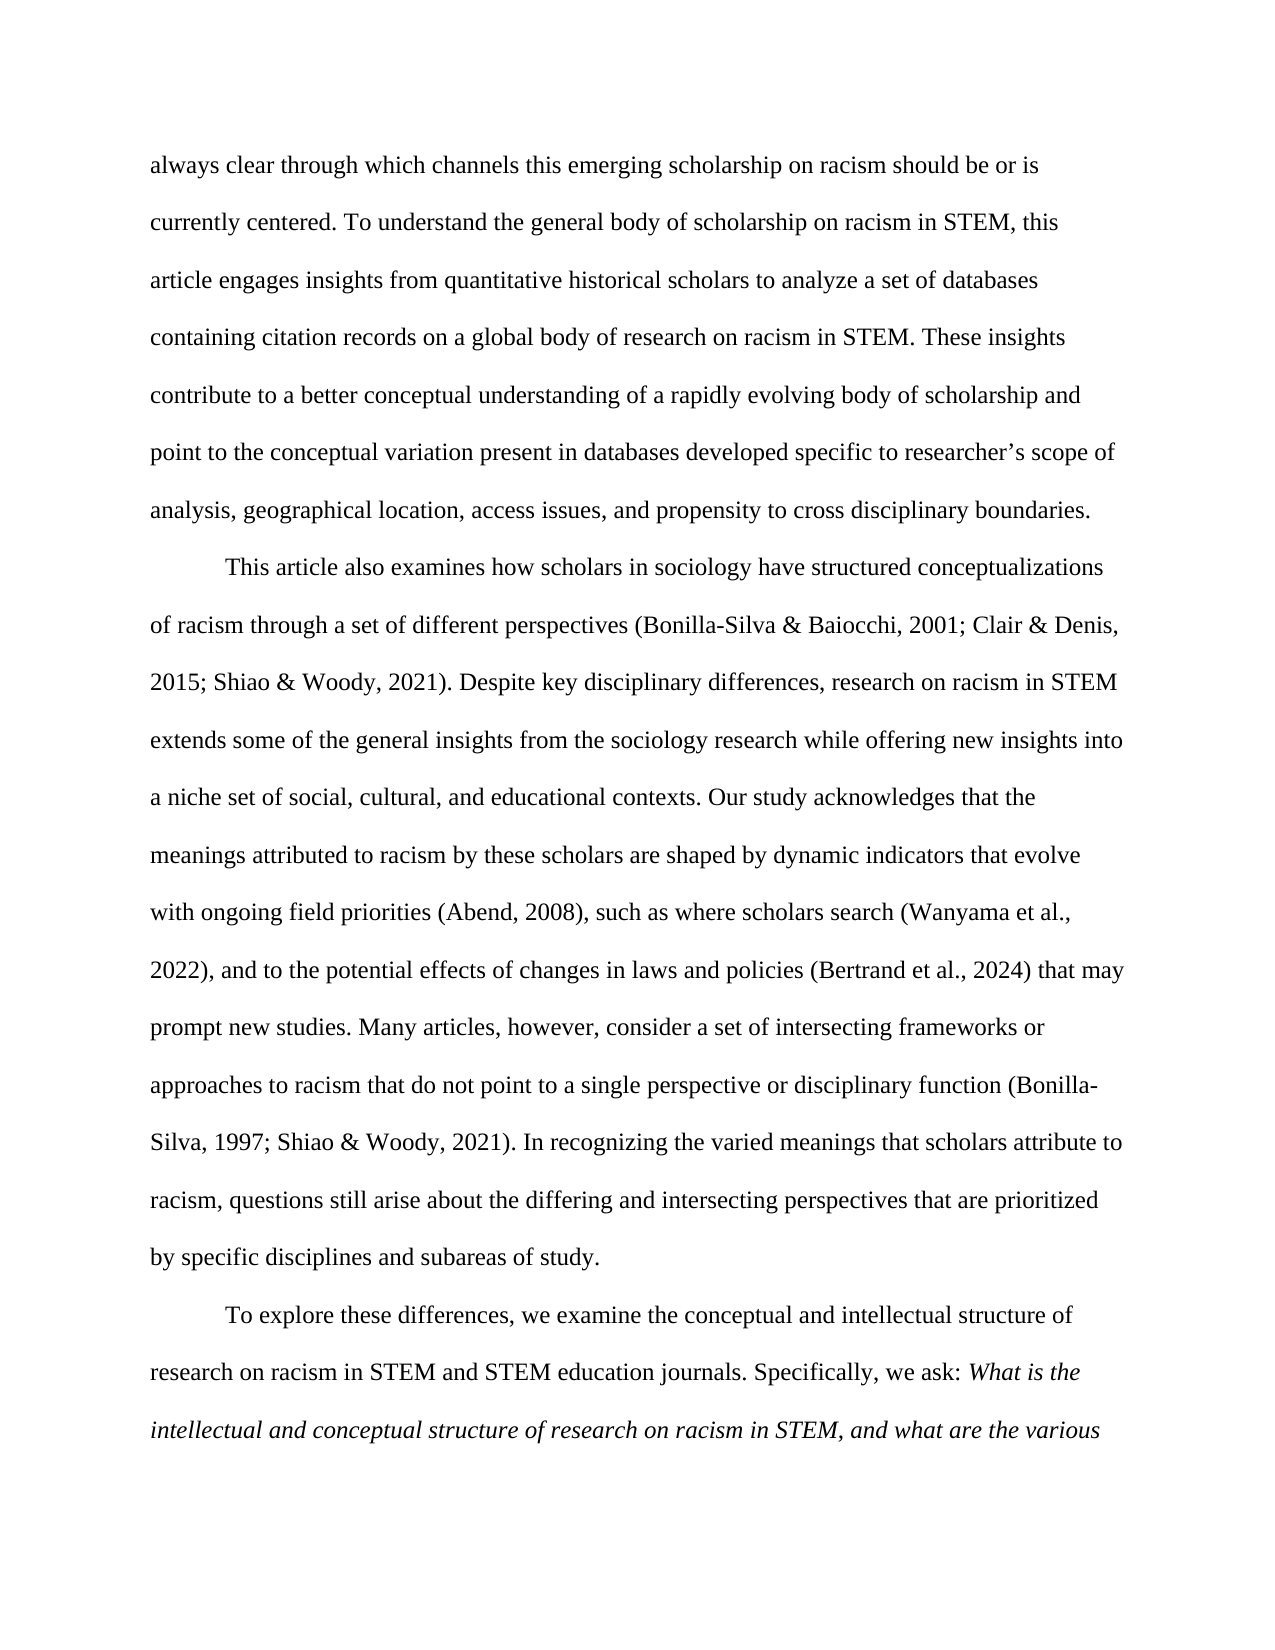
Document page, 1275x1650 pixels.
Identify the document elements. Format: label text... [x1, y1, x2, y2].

text This article also examines how scholars in sociology have structured conceptualizations of racism through a set of different perspectives (Bonilla-Silva & Baiocchi, 2001; Clair & Denis, 2015; Shiao & Woody, 2021). Despite key disciplinary differences, research on racism in STEM extends some of the general insights from the sociology research while offering new insights into a niche set of social, cultural, and educational contexts. Our study acknowledges that the meanings attributed to racism by these scholars are shaped by dynamic indicators that evolve with ongoing field priorities (Abend, 2008), such as where scholars search (Wanyama et al., 2022), and to the potential effects of changes in laws and policies (Bertrand et al., 2024) that may prompt new studies. Many articles, however, consider a set of intersecting frameworks or approaches to racism that do not point to a single perspective or disciplinary function (Bonilla-Silva, 1997; Shiao & Woody, 2021). In recognizing the varied meanings that scholars attribute to racism, questions still arise about the differing and intersecting perspectives that are prioritized by specific disciplines and subareas of study. [150, 552, 1125, 1271]
